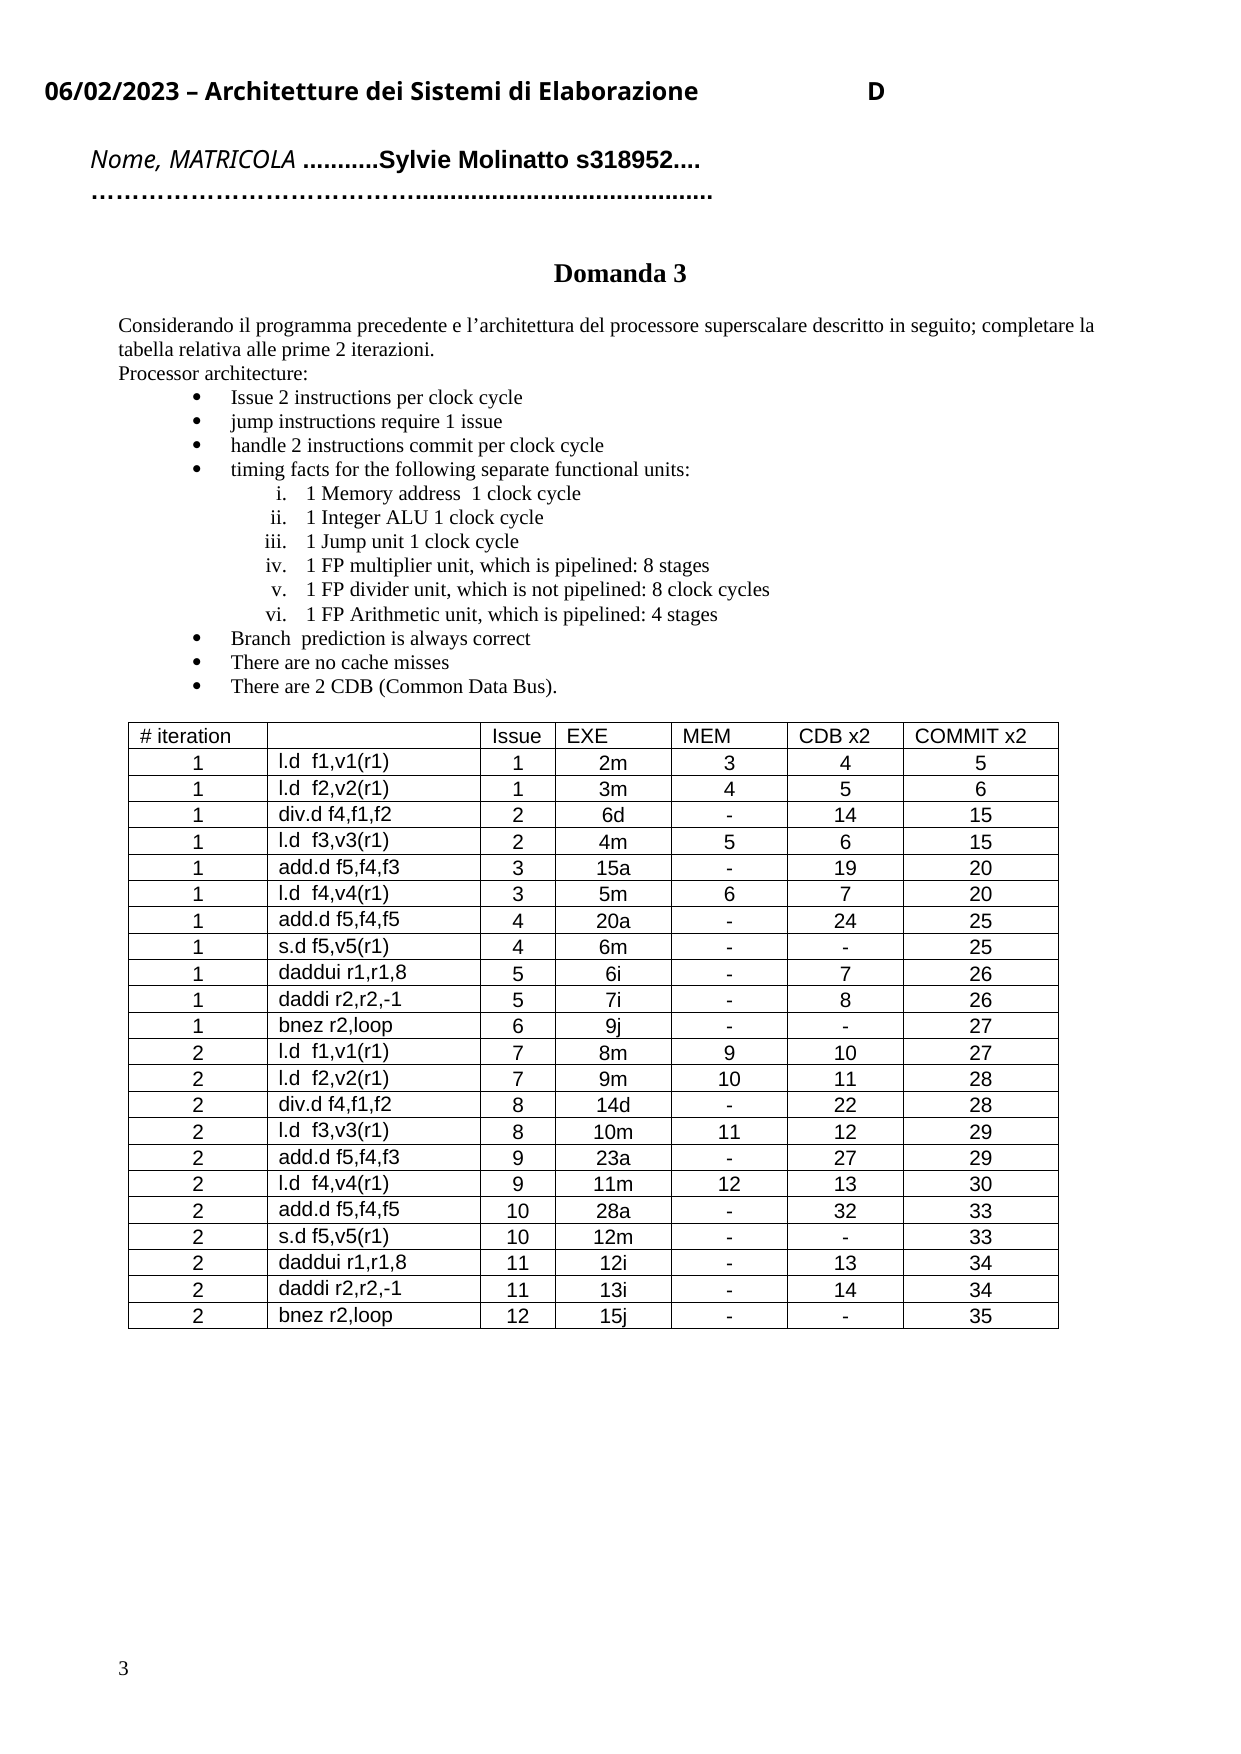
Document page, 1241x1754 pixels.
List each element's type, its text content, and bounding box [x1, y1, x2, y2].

table_cell 10 [481, 1224, 555, 1249]
table_cell - [672, 1276, 787, 1302]
table_cell - [672, 934, 787, 959]
table_cell 1 [481, 776, 555, 801]
table_cell daddui r1,r1,8 [268, 1250, 480, 1275]
table_cell 9 [481, 1171, 555, 1196]
table_cell 3 [481, 881, 555, 906]
table_cell 35 [904, 1303, 1058, 1328]
table_cell 2 [129, 1145, 267, 1170]
table_cell 3m [556, 776, 671, 801]
table_cell 10 [788, 1039, 903, 1064]
table_cell 11 [788, 1065, 903, 1091]
table_cell 23a [556, 1145, 671, 1170]
table_cell 13 [788, 1250, 903, 1275]
table_cell 26 [904, 960, 1058, 985]
table_cell 6m [556, 934, 671, 959]
table_cell 7 [788, 881, 903, 906]
table_cell 1 [129, 907, 267, 933]
table_cell 28 [904, 1092, 1058, 1117]
table_cell div.d f4,f1,f2 [268, 1092, 480, 1117]
table_cell div.d f4,f1,f2 [268, 802, 480, 827]
table_cell 19 [788, 855, 903, 880]
table_cell 11m [556, 1171, 671, 1196]
table_cell - [672, 1303, 787, 1328]
table_cell 20a [556, 907, 671, 933]
table_cell 27 [788, 1145, 903, 1170]
table_cell 2 [129, 1303, 267, 1328]
table_cell 1 [129, 855, 267, 880]
table_header MEM [672, 723, 787, 748]
list Issue 2 instructions per clock cycle [193, 385, 1122, 409]
list timing facts for the following separate functional units: [193, 457, 1122, 481]
table_cell 27 [904, 1013, 1058, 1038]
table_cell daddui r1,r1,8 [268, 960, 480, 985]
table_cell 2 [129, 1250, 267, 1275]
table_cell 12m [556, 1224, 671, 1249]
list 1 FP Arithmetic unit, which is pipelined: 4 stages [287, 601, 1122, 626]
table_cell 2m [556, 749, 671, 774]
table_cell 5m [556, 881, 671, 906]
table_cell 24 [788, 907, 903, 933]
table_cell 11 [672, 1118, 787, 1143]
table_cell daddi r2,r2,-1 [268, 986, 480, 1012]
table_cell daddi r2,r2,-1 [268, 1276, 480, 1302]
table_cell 6 [672, 881, 787, 906]
table_cell 2 [129, 1224, 267, 1249]
table_cell 8 [481, 1092, 555, 1117]
table_cell 15a [556, 855, 671, 880]
table_cell 2 [129, 1065, 267, 1091]
table_cell 15 [904, 802, 1058, 827]
table_cell 4 [481, 907, 555, 933]
table_cell 20 [904, 881, 1058, 906]
table_cell l.d f1,v1(r1) [268, 1039, 480, 1064]
table_cell bnez r2,loop [268, 1303, 480, 1328]
table_cell l.d f4,v4(r1) [268, 1171, 480, 1196]
table_cell 1 [129, 960, 267, 985]
table_cell - [788, 934, 903, 959]
table_cell l.d f1,v1(r1) [268, 749, 480, 774]
table_cell 26 [904, 986, 1058, 1012]
table_cell 15 [904, 828, 1058, 853]
table_cell l.d f2,v2(r1) [268, 776, 480, 801]
table_cell s.d f5,v5(r1) [268, 934, 480, 959]
table_cell 4 [788, 749, 903, 774]
list 1 FP multiplier unit, which is pipelined: 8 stages [287, 553, 1122, 577]
table_cell 4m [556, 828, 671, 853]
table_cell bnez r2,loop [268, 1013, 480, 1038]
table_cell - [672, 1145, 787, 1170]
table_cell 28 [904, 1065, 1058, 1091]
table_cell 3 [481, 855, 555, 880]
table_cell - [672, 1224, 787, 1249]
table_cell l.d f3,v3(r1) [268, 1118, 480, 1143]
table_cell 28a [556, 1197, 671, 1222]
table_cell 1 [481, 749, 555, 774]
table_cell 4 [481, 934, 555, 959]
table_cell 1 [129, 881, 267, 906]
table_cell l.d f4,v4(r1) [268, 881, 480, 906]
table_cell - [672, 802, 787, 827]
table_cell 33 [904, 1224, 1058, 1249]
list 1 Jump unit 1 clock cycle [287, 529, 1122, 553]
table_cell 10 [672, 1065, 787, 1091]
table_cell 34 [904, 1276, 1058, 1302]
table_cell 12 [672, 1171, 787, 1196]
table_cell - [672, 855, 787, 880]
table_cell 14 [788, 1276, 903, 1302]
table_header # iteration [129, 723, 267, 748]
table_cell 9j [556, 1013, 671, 1038]
table_cell - [788, 1224, 903, 1249]
table_cell - [672, 1250, 787, 1275]
table_header COMMIT x2 [904, 723, 1058, 748]
table_cell l.d f2,v2(r1) [268, 1065, 480, 1091]
table_cell 25 [904, 907, 1058, 933]
text Considerando il programma precedente e l’architettura del processore superscalare descritto in seguito; completare la tabella relativa alle prime 2 iterazioni. [118, 313, 1122, 361]
list 1 Integer ALU 1 clock cycle [287, 505, 1122, 529]
table_cell 7 [788, 960, 903, 985]
table_cell 22 [788, 1092, 903, 1117]
table_cell add.d f5,f4,f5 [268, 907, 480, 933]
table_cell 6d [556, 802, 671, 827]
text Domanda 3 [118, 257, 1122, 289]
table_cell - [788, 1013, 903, 1038]
table_cell 20 [904, 855, 1058, 880]
table_cell 2 [129, 1197, 267, 1222]
table_cell 5 [904, 749, 1058, 774]
table_cell 5 [481, 960, 555, 985]
table_cell 7 [481, 1039, 555, 1064]
table_cell 8 [481, 1118, 555, 1143]
table_cell 6 [481, 1013, 555, 1038]
table_cell 11 [481, 1276, 555, 1302]
table_cell 2 [481, 828, 555, 853]
table_cell 3 [672, 749, 787, 774]
list handle 2 instructions commit per clock cycle [193, 433, 1122, 457]
table_cell 2 [129, 1092, 267, 1117]
list There are 2 CDB (Common Data Bus). [193, 674, 1122, 698]
list Branch prediction is always correct [193, 626, 1122, 649]
table_cell 13i [556, 1276, 671, 1302]
table_cell 1 [129, 934, 267, 959]
table_cell 12 [481, 1303, 555, 1328]
table_cell - [672, 1092, 787, 1117]
table_cell 5 [672, 828, 787, 853]
table_cell 8m [556, 1039, 671, 1064]
table_cell 2 [129, 1118, 267, 1143]
table_cell - [672, 1013, 787, 1038]
table_header [268, 723, 480, 748]
table_cell add.d f5,f4,f5 [268, 1197, 480, 1222]
table_cell l.d f3,v3(r1) [268, 828, 480, 853]
table_cell 32 [788, 1197, 903, 1222]
table_cell 29 [904, 1145, 1058, 1170]
table_cell 12 [788, 1118, 903, 1143]
table_cell 12i [556, 1250, 671, 1275]
table_cell - [788, 1303, 903, 1328]
table_cell 6i [556, 960, 671, 985]
table_cell 30 [904, 1171, 1058, 1196]
table_cell 5 [481, 986, 555, 1012]
table_cell add.d f5,f4,f3 [268, 855, 480, 880]
table_cell 1 [129, 749, 267, 774]
table_cell 6 [904, 776, 1058, 801]
list jump instructions require 1 issue [193, 409, 1122, 433]
table_cell - [672, 907, 787, 933]
table_cell 10m [556, 1118, 671, 1143]
table_cell 34 [904, 1250, 1058, 1275]
table_cell 8 [788, 986, 903, 1012]
table_cell 14d [556, 1092, 671, 1117]
table_cell 9 [481, 1145, 555, 1170]
table_cell 1 [129, 776, 267, 801]
table_cell 13 [788, 1171, 903, 1196]
table_cell 1 [129, 1013, 267, 1038]
table_cell - [672, 960, 787, 985]
table_cell 1 [129, 986, 267, 1012]
table_cell add.d f5,f4,f3 [268, 1145, 480, 1170]
table_cell 27 [904, 1039, 1058, 1064]
list 1 FP divider unit, which is not pipelined: 8 clock cycles [287, 577, 1122, 601]
table_cell 11 [481, 1250, 555, 1275]
table_cell 6 [788, 828, 903, 853]
table_cell 2 [129, 1276, 267, 1302]
list 1 Memory address 1 clock cycle [287, 481, 1122, 505]
table_cell 9 [672, 1039, 787, 1064]
table_cell 33 [904, 1197, 1058, 1222]
table_header Issue [481, 723, 555, 748]
table_cell 1 [129, 828, 267, 853]
table_cell 29 [904, 1118, 1058, 1143]
table_cell 1 [129, 802, 267, 827]
table_cell s.d f5,v5(r1) [268, 1224, 480, 1249]
table_cell 2 [481, 802, 555, 827]
list There are no cache misses [193, 649, 1122, 674]
table_header CDB x2 [788, 723, 903, 748]
table_cell - [672, 1197, 787, 1222]
table_cell 2 [129, 1039, 267, 1064]
table_cell - [672, 986, 787, 1012]
table_cell 10 [481, 1197, 555, 1222]
table_cell 2 [129, 1171, 267, 1196]
table_cell 9m [556, 1065, 671, 1091]
table_cell 4 [672, 776, 787, 801]
table_cell 5 [788, 776, 903, 801]
table_cell 25 [904, 934, 1058, 959]
table_cell 7i [556, 986, 671, 1012]
table_cell 14 [788, 802, 903, 827]
text Processor architecture: [118, 361, 1122, 385]
table_header EXE [556, 723, 671, 748]
table_cell 7 [481, 1065, 555, 1091]
table_cell 15j [556, 1303, 671, 1328]
